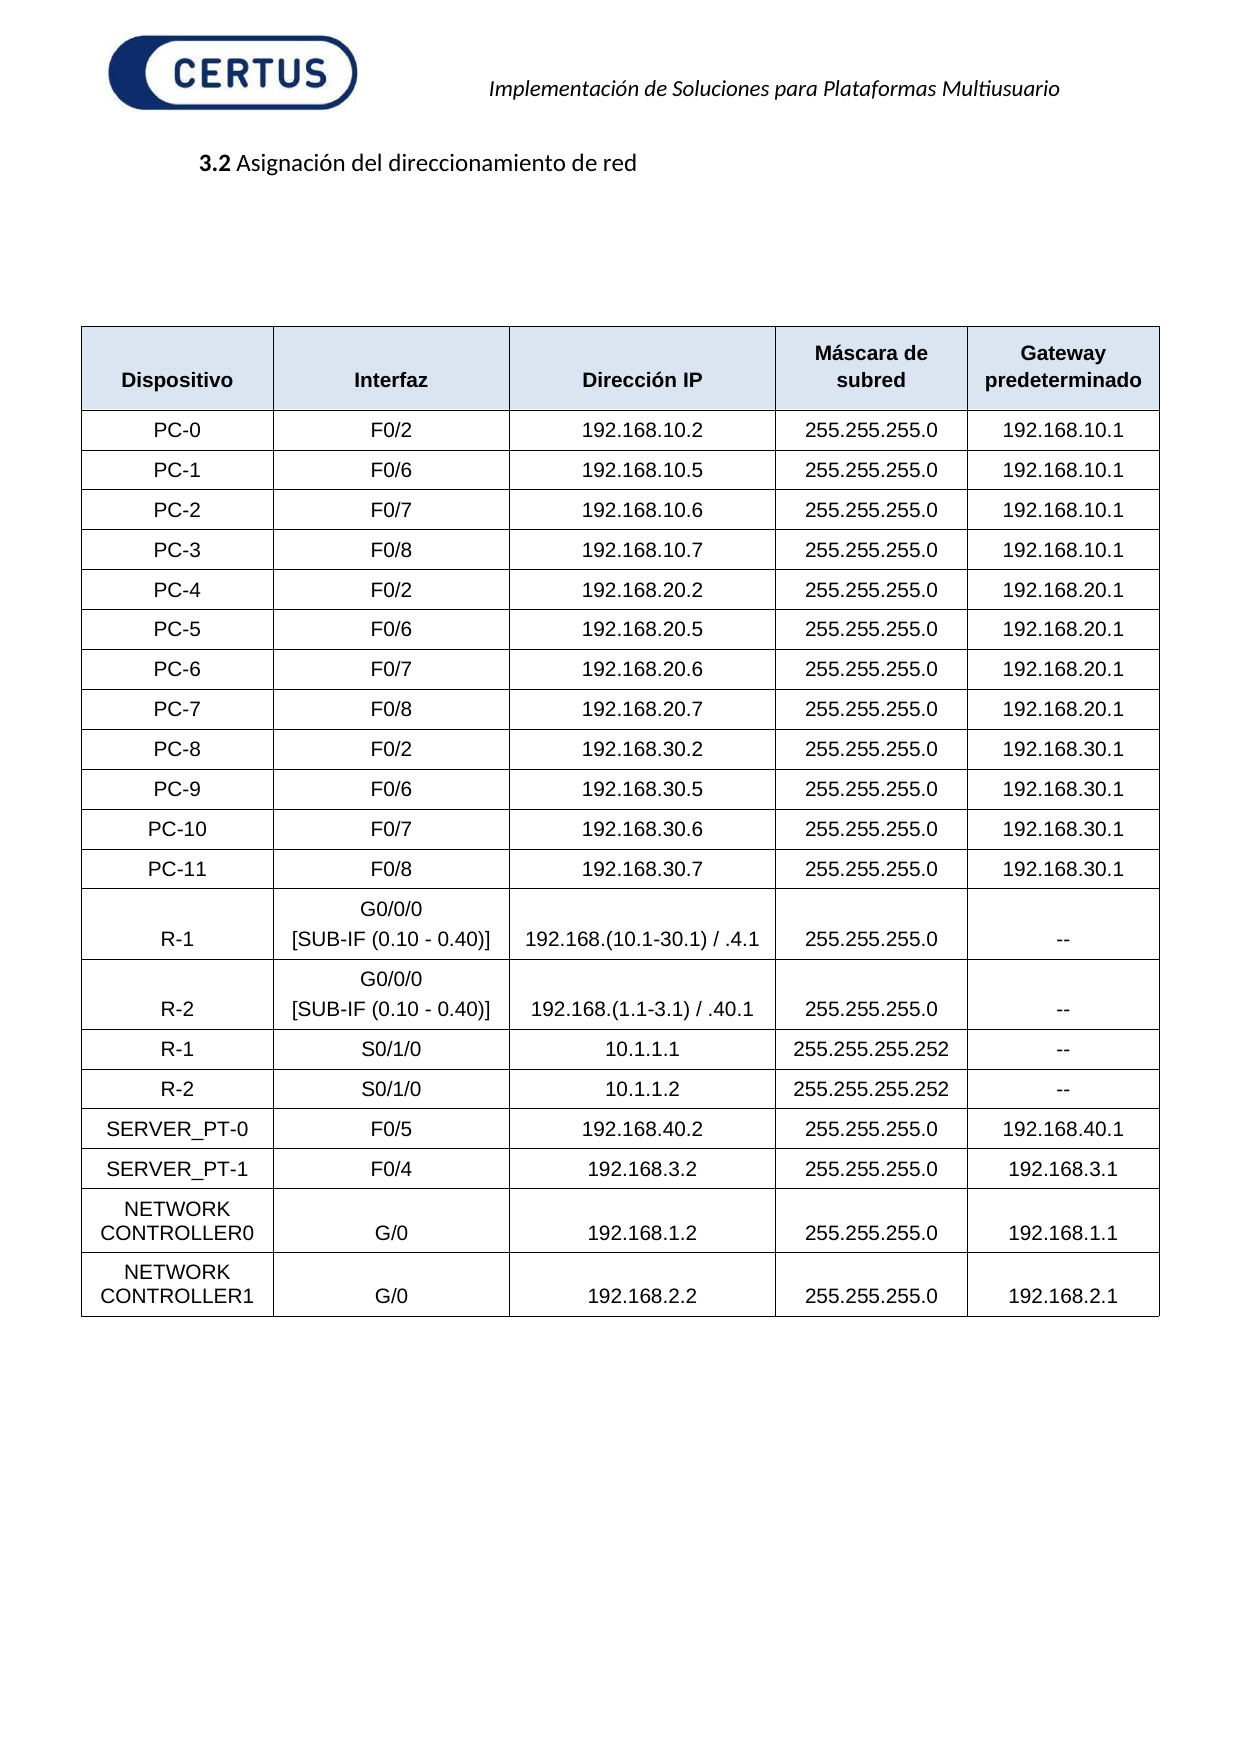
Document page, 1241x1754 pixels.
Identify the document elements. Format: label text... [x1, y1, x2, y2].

table_cell PC-3 [82, 530, 273, 569]
table_cell 255.255.255.0 [776, 490, 967, 529]
table_cell 192.168.20.2 [510, 570, 775, 609]
table_cell F0/2 [274, 730, 509, 769]
table_header Interfaz [274, 327, 509, 409]
table_cell -- [968, 1030, 1159, 1068]
table_cell PC-2 [82, 490, 273, 529]
table_cell NETWORK CONTROLLER0 [82, 1189, 273, 1252]
table_cell 192.168.10.5 [510, 451, 775, 489]
table_cell 192.168.10.1 [968, 530, 1159, 569]
list Asignación del direccionamiento de red [199, 148, 1063, 178]
table_cell R-1 [82, 889, 273, 958]
table_cell 10.1.1.1 [510, 1030, 775, 1068]
table_cell 192.168.30.1 [968, 730, 1159, 769]
table_cell PC-4 [82, 570, 273, 609]
table_cell 255.255.255.0 [776, 610, 967, 649]
table_cell 192.168.40.1 [968, 1109, 1159, 1148]
table_cell 192.168.30.1 [968, 850, 1159, 888]
table_cell R-2 [82, 960, 273, 1028]
table_cell 192.168.30.1 [968, 770, 1159, 808]
table_header Máscara de subred [776, 327, 967, 409]
table_cell 255.255.255.0 [776, 850, 967, 888]
table_cell 255.255.255.0 [776, 1189, 967, 1252]
table_cell 192.168.10.6 [510, 490, 775, 529]
table_cell 192.168.20.5 [510, 610, 775, 649]
table_cell G0/0/0 [SUB-IF (0.10 - 0.40)] [274, 960, 509, 1028]
table_cell F0/8 [274, 690, 509, 729]
table_cell PC-9 [82, 770, 273, 808]
table_cell PC-11 [82, 850, 273, 888]
table_cell NETWORK CONTROLLER1 [82, 1253, 273, 1316]
table_cell F0/4 [274, 1149, 509, 1188]
table_cell PC-7 [82, 690, 273, 729]
table_cell 192.168.20.1 [968, 650, 1159, 689]
table_cell F0/6 [274, 770, 509, 808]
table_cell 192.168.10.7 [510, 530, 775, 569]
table_cell 192.168.20.1 [968, 570, 1159, 609]
table_cell 192.168.30.7 [510, 850, 775, 888]
table_cell -- [968, 960, 1159, 1028]
table_cell 255.255.255.0 [776, 960, 967, 1028]
table_cell 255.255.255.252 [776, 1030, 967, 1068]
table_cell 255.255.255.0 [776, 1109, 967, 1148]
table_cell R-2 [82, 1070, 273, 1108]
table_cell PC-10 [82, 810, 273, 848]
table_cell 192.168.(10.1-30.1) / .4.1 [510, 889, 775, 958]
table_cell 192.168.10.1 [968, 490, 1159, 529]
table_cell G/0 [274, 1253, 509, 1316]
table_cell F0/7 [274, 810, 509, 848]
table_cell PC-8 [82, 730, 273, 769]
table_cell R-1 [82, 1030, 273, 1068]
table_cell S0/1/0 [274, 1030, 509, 1068]
table_cell 10.1.1.2 [510, 1070, 775, 1108]
table_cell SERVER_PT-1 [82, 1149, 273, 1188]
table_cell 255.255.255.0 [776, 451, 967, 489]
table_cell 192.168.(1.1-3.1) / .40.1 [510, 960, 775, 1028]
table_cell F0/6 [274, 610, 509, 649]
table_header Dispositivo [82, 327, 273, 409]
table_cell 192.168.20.1 [968, 610, 1159, 649]
table_cell 192.168.10.2 [510, 411, 775, 449]
table_cell F0/2 [274, 570, 509, 609]
table_cell PC-0 [82, 411, 273, 449]
table_cell 192.168.20.1 [968, 690, 1159, 729]
table_cell 192.168.30.2 [510, 730, 775, 769]
table_cell 255.255.255.252 [776, 1070, 967, 1108]
table_cell 192.168.2.2 [510, 1253, 775, 1316]
table_cell PC-6 [82, 650, 273, 689]
table_cell 192.168.20.7 [510, 690, 775, 729]
table_cell 192.168.10.1 [968, 451, 1159, 489]
table_cell 192.168.1.2 [510, 1189, 775, 1252]
table_cell 192.168.2.1 [968, 1253, 1159, 1316]
table_cell 192.168.10.1 [968, 411, 1159, 449]
table_cell PC-5 [82, 610, 273, 649]
table_header Gateway predeterminado [968, 327, 1159, 409]
table_cell F0/8 [274, 530, 509, 569]
table_cell 192.168.3.2 [510, 1149, 775, 1188]
table_cell 255.255.255.0 [776, 1149, 967, 1188]
table_cell 192.168.40.2 [510, 1109, 775, 1148]
table_cell F0/7 [274, 490, 509, 529]
table_cell G/0 [274, 1189, 509, 1252]
table_cell -- [968, 1070, 1159, 1108]
table_cell 192.168.30.5 [510, 770, 775, 808]
table_cell F0/7 [274, 650, 509, 689]
table_cell 192.168.30.6 [510, 810, 775, 848]
table_cell F0/5 [274, 1109, 509, 1148]
table_cell 255.255.255.0 [776, 411, 967, 449]
table_cell 255.255.255.0 [776, 770, 967, 808]
table_cell 192.168.30.1 [968, 810, 1159, 848]
picture [103, 34, 359, 112]
table_cell F0/6 [274, 451, 509, 489]
table_cell 255.255.255.0 [776, 650, 967, 689]
table_cell 255.255.255.0 [776, 810, 967, 848]
table_cell F0/2 [274, 411, 509, 449]
table_cell F0/8 [274, 850, 509, 888]
table_cell 255.255.255.0 [776, 889, 967, 958]
table_cell S0/1/0 [274, 1070, 509, 1108]
table_cell 255.255.255.0 [776, 1253, 967, 1316]
table_cell 192.168.1.1 [968, 1189, 1159, 1252]
table_cell 255.255.255.0 [776, 530, 967, 569]
table_cell PC-1 [82, 451, 273, 489]
table_cell 192.168.20.6 [510, 650, 775, 689]
table_cell 255.255.255.0 [776, 690, 967, 729]
table_cell 255.255.255.0 [776, 730, 967, 769]
table_header Dirección IP [510, 327, 775, 409]
table_cell SERVER_PT-0 [82, 1109, 273, 1148]
table_cell G0/0/0 [SUB-IF (0.10 - 0.40)] [274, 889, 509, 958]
table_cell 255.255.255.0 [776, 570, 967, 609]
table_cell 192.168.3.1 [968, 1149, 1159, 1188]
table_cell -- [968, 889, 1159, 958]
